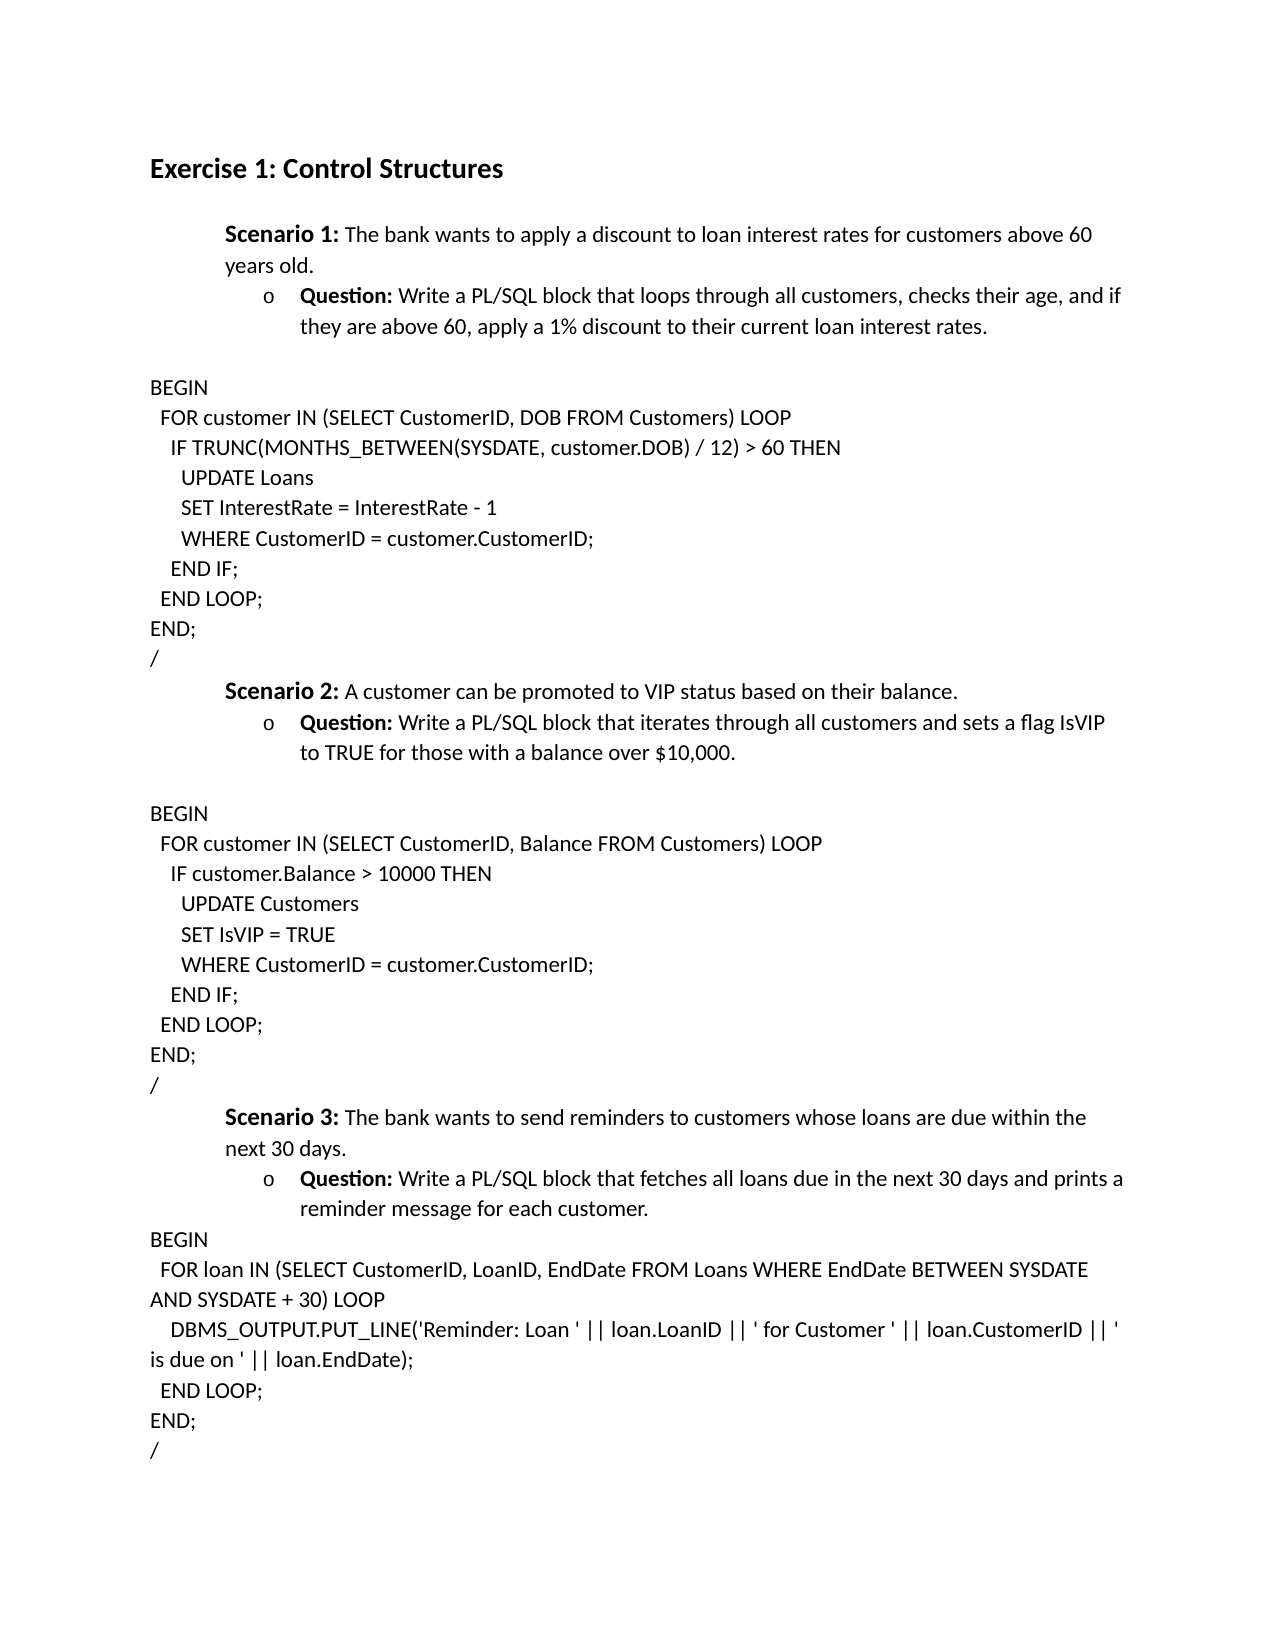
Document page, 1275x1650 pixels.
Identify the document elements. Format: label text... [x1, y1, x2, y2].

text DBMS_OUTPUT.PUT_LINE('Reminder: Loan ' || loan.LoanID || ' for Customer ' || loan.CustomerID || ' is due on ' || loan.EndDate); [150, 1315, 1125, 1374]
text BEGIN [150, 1225, 1125, 1253]
text Scenario 1: The bank wants to apply a discount to loan interest rates for customers above 60 years old. [225, 219, 1125, 279]
text UPDATE Customers [150, 889, 1125, 917]
text END; [150, 1041, 1125, 1068]
text WHERE CustomerID = customer.CustomerID; [150, 524, 1125, 552]
text BEGIN [150, 799, 1125, 827]
text END LOOP; [150, 1010, 1125, 1038]
text SET IsVIP = TRUE [150, 920, 1125, 948]
text IF TRUNC(MONTHS_BETWEEN(SYSDATE, customer.DOB) / 12) > 60 THEN [150, 433, 1125, 461]
text UPDATE Loans [150, 463, 1125, 491]
text Scenario 3: The bank wants to send reminders to customers whose loans are due within the next 30 days. [225, 1101, 1125, 1162]
text WHERE CustomerID = customer.CustomerID; [150, 950, 1125, 978]
text FOR customer IN (SELECT CustomerID, Balance FROM Customers) LOOP [150, 829, 1125, 857]
text Exercise 1: Control Structures [150, 150, 1125, 186]
text END IF; [150, 554, 1125, 582]
text END; [150, 1406, 1125, 1434]
text END; [150, 614, 1125, 642]
text Scenario 2: A customer can be promoted to VIP status based on their balance. [225, 675, 1125, 705]
text END LOOP; [150, 584, 1125, 612]
text BEGIN [150, 373, 1125, 401]
text FOR loan IN (SELECT CustomerID, LoanID, EndDate FROM Loans WHERE EndDate BETWEEN SYSDATE AND SYSDATE + 30) LOOP [150, 1255, 1125, 1313]
text / [150, 1071, 1125, 1099]
list Question: Write a PL/SQL block that iterates through all customers and sets a flag IsVIP to TRUE for those with a balance over $10,000. [262, 708, 1125, 766]
text SET InterestRate = InterestRate - 1 [150, 493, 1125, 522]
list Question: Write a PL/SQL block that loops through all customers, checks their age, and if they are above 60, apply a 1% discount to their current loan interest rates. [262, 282, 1125, 340]
text END LOOP; [150, 1376, 1125, 1404]
text END IF; [150, 980, 1125, 1008]
text IF customer.Balance > 10000 THEN [150, 859, 1125, 887]
list Question: Write a PL/SQL block that fetches all loans due in the next 30 days and prints a reminder message for each customer. [262, 1164, 1125, 1223]
text FOR customer IN (SELECT CustomerID, DOB FROM Customers) LOOP [150, 403, 1125, 431]
text / [150, 644, 1125, 673]
text / [150, 1436, 1125, 1464]
